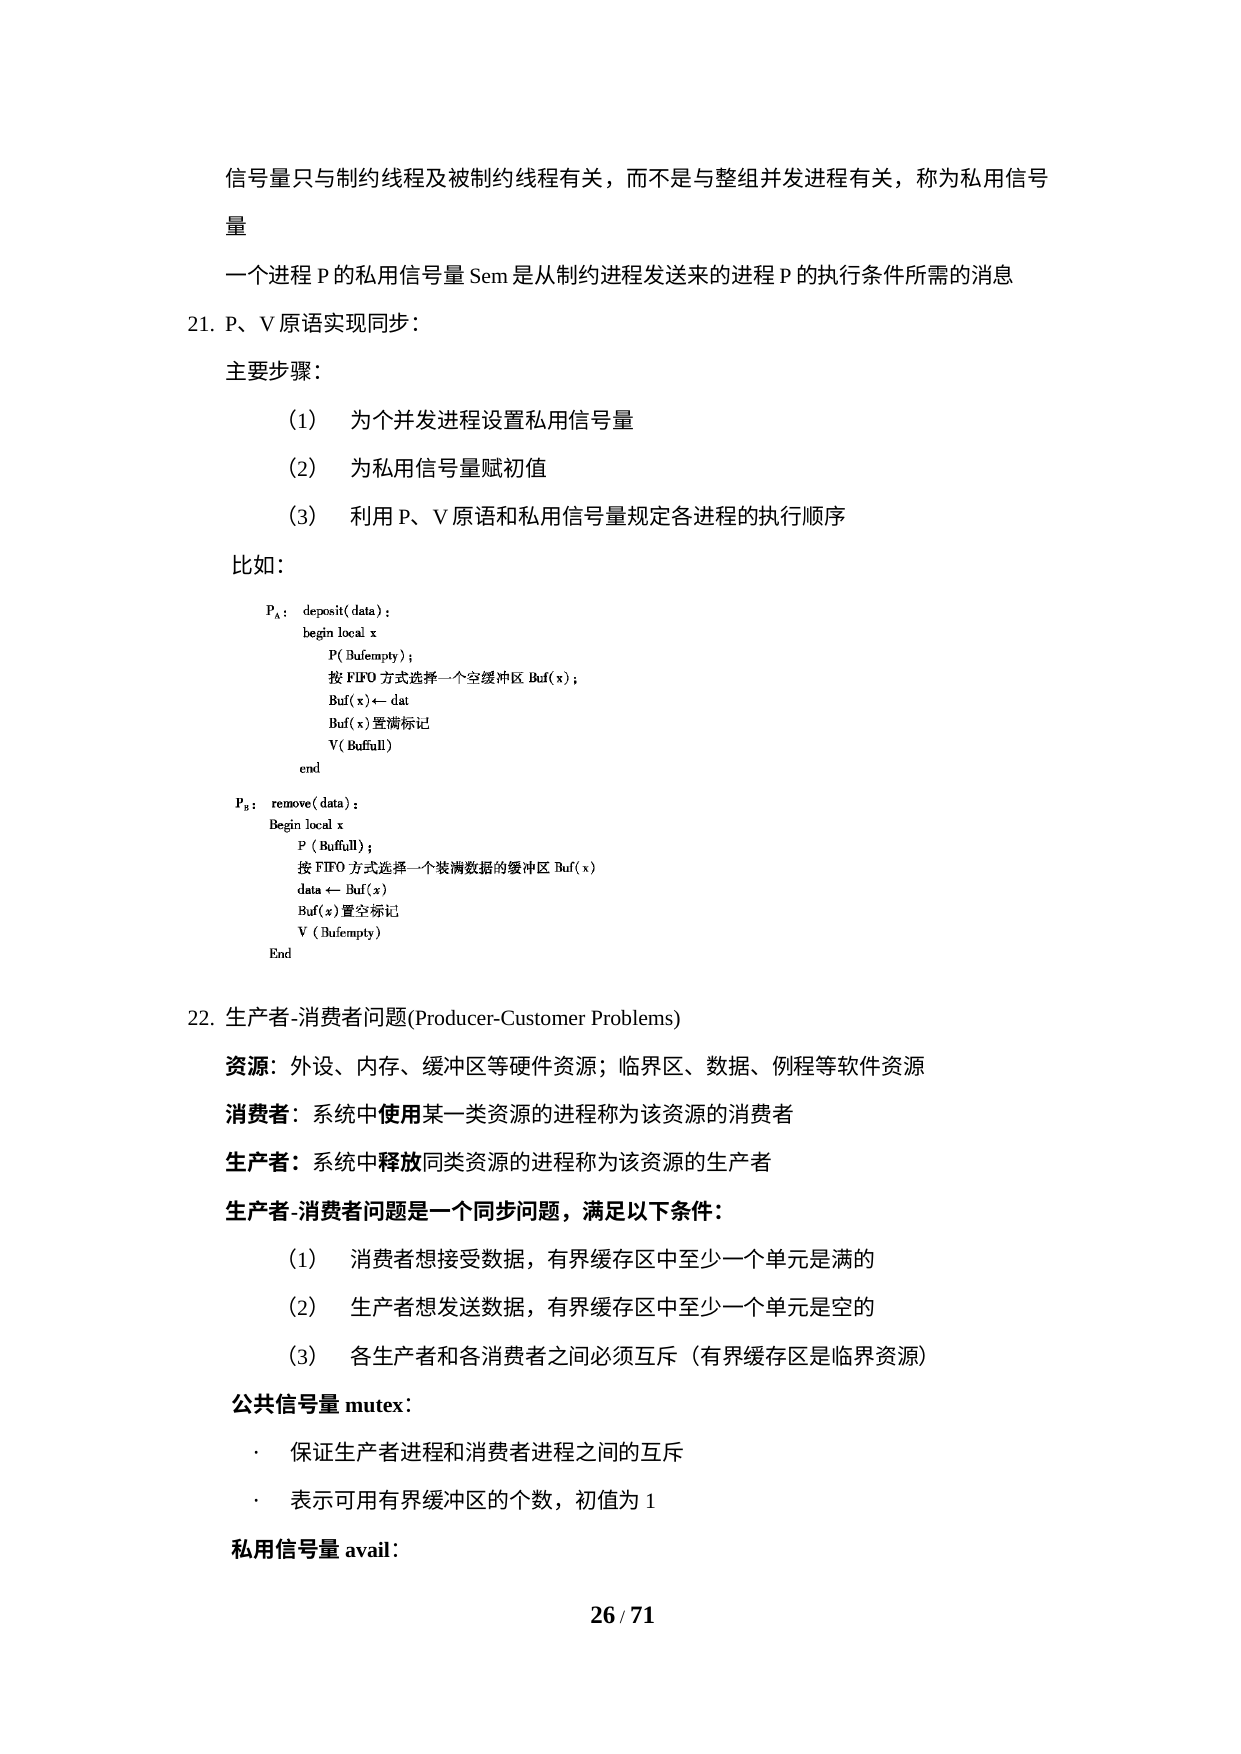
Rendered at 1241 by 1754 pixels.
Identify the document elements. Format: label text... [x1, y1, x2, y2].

list 一个进程P的私用信号量Sem是从制约进程发送来的进程P的执行条件所需的消息 [225, 257, 1053, 290]
list 各生产者和各消费者之间必须互斥（有界缓存区是临界资源） [275, 1338, 1053, 1371]
list 资源：外设、内存、缓冲区等硬件资源；临界区、数据、例程等软件资源 [225, 1048, 1053, 1081]
text 比如： [231, 547, 1053, 580]
list 为个并发进程设置私用信号量 [275, 402, 1053, 435]
list P、V原语实现同步： [187, 306, 1053, 338]
list 生产者：系统中释放同类资源的进程称为该资源的生产者 [225, 1145, 1053, 1177]
text 公共信号量mutex： [187, 1387, 1053, 1419]
list 保证生产者进程和消费者进程之间的互斥 [253, 1435, 1053, 1467]
list 信号量只与制约线程及被制约线程有关，而不是与整组并发进程有关，称为私用信号量 [225, 160, 1053, 241]
list 生产者-消费者问题是一个同步问题，满足以下条件： [225, 1193, 1053, 1226]
list 消费者：系统中使用某一类资源的进程称为该资源的消费者 [225, 1097, 1053, 1129]
text 私用信号量avail： [187, 1532, 1053, 1564]
list 消费者想接受数据，有界缓存区中至少一个单元是满的 [275, 1242, 1053, 1274]
list 利用P、V原语和私用信号量规定各进程的执行顺序 [275, 499, 1053, 531]
list 为私用信号量赋初值 [275, 451, 1053, 483]
list 主要步骤： [225, 354, 1053, 386]
picture [231, 595, 606, 968]
list 表示可用有界缓冲区的个数，初值为1 [253, 1483, 1053, 1516]
list 生产者-消费者问题(Producer-Customer Problems) [187, 1000, 1053, 1032]
list 生产者想发送数据，有界缓存区中至少一个单元是空的 [275, 1290, 1053, 1322]
